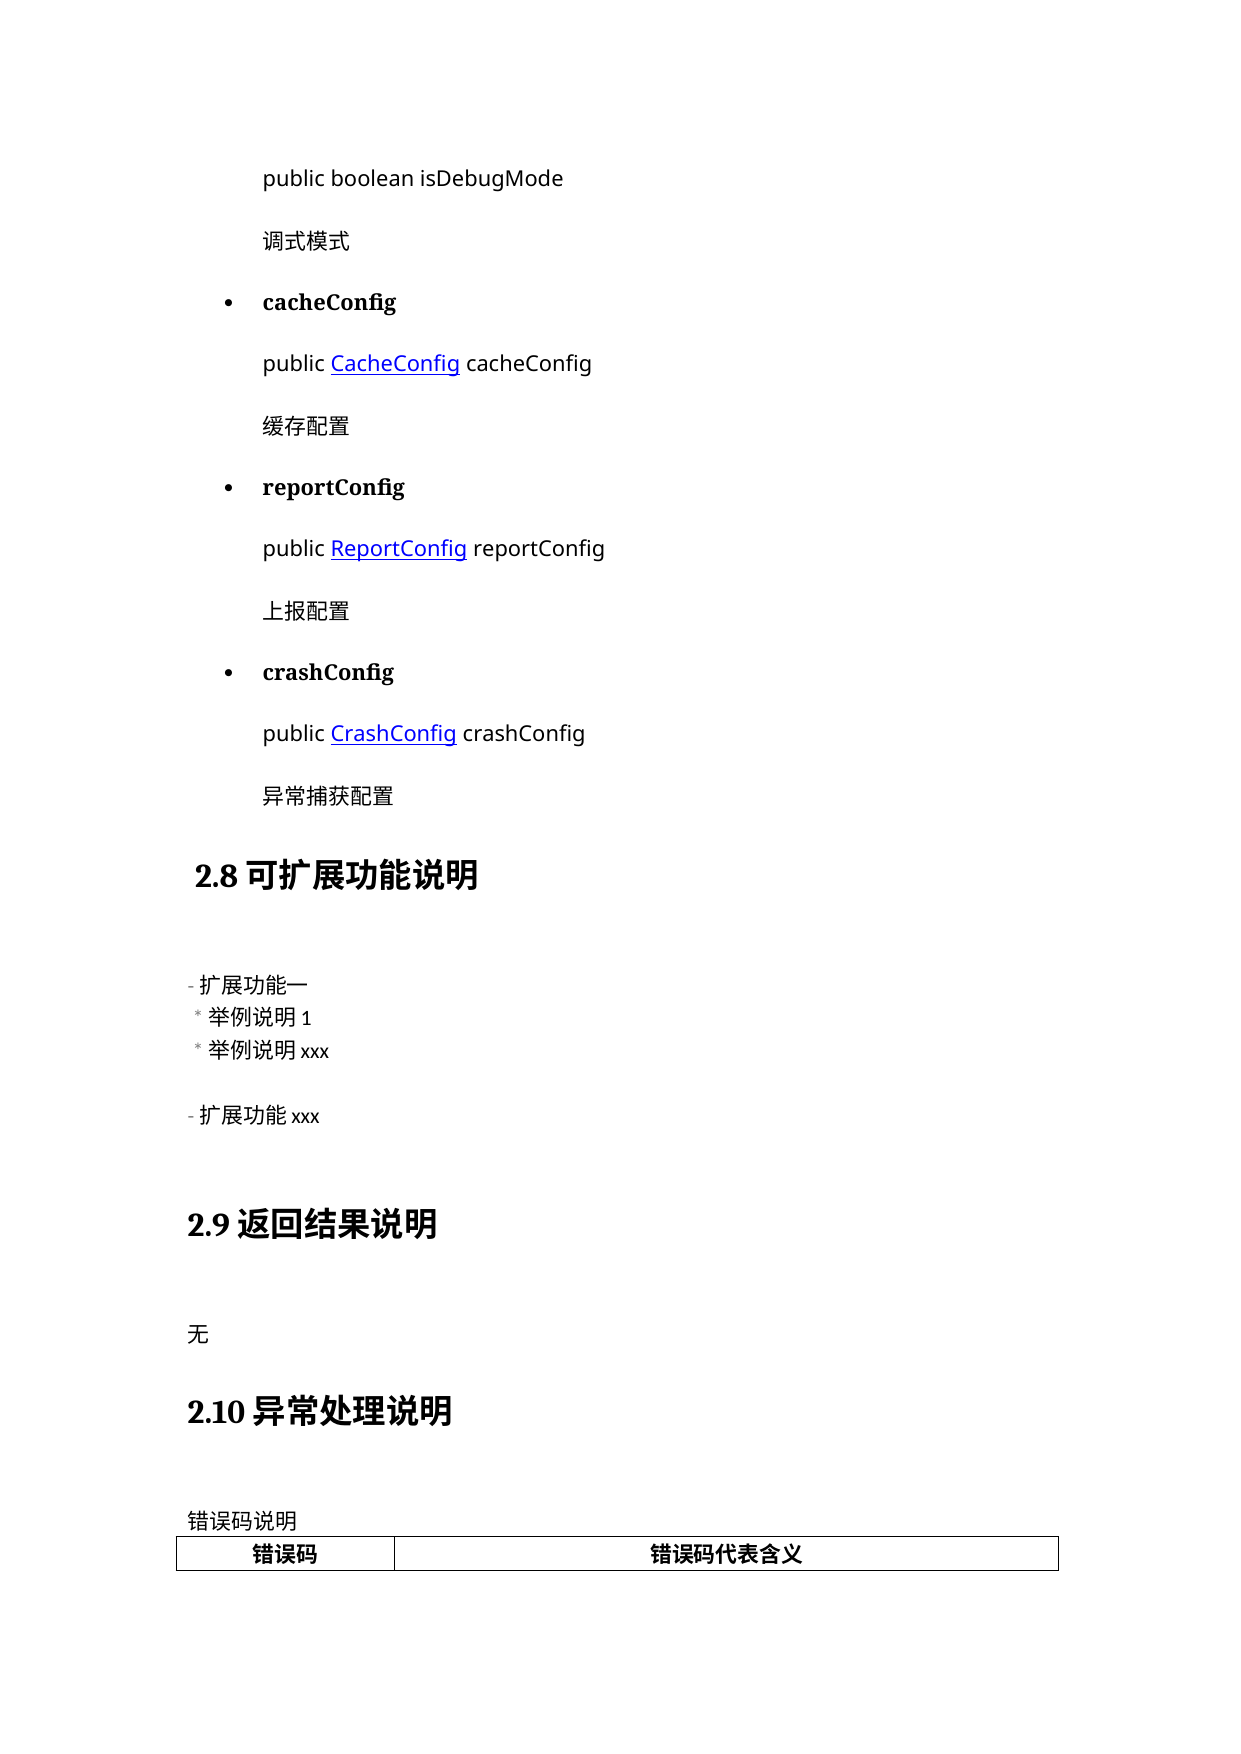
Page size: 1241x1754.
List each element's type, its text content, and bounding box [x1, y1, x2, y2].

subtitle cacheConfig [225, 285, 1053, 318]
subtitle 2.8 可扩展功能说明 [187, 840, 1053, 905]
text 错误码说明 [187, 1503, 1053, 1536]
table_header 错误码 [177, 1537, 394, 1569]
text 异常捕获配置 [262, 779, 1053, 811]
text - 扩展功能一 * 举例说明1 * 举例说明xxx - 扩展功能xxx [187, 967, 1053, 1130]
text public CacheConfig cacheConfig [262, 347, 1053, 379]
subtitle 2.9 返回结果说明 [187, 1189, 1053, 1254]
subtitle 2.10 异常处理说明 [187, 1376, 1053, 1441]
table_header 错误码代表含义 [395, 1537, 1058, 1569]
subtitle reportConfig [225, 470, 1053, 503]
text public ReportConfig reportConfig [262, 532, 1053, 564]
text 缓存配置 [262, 409, 1053, 441]
subtitle crashConfig [225, 655, 1053, 688]
text public boolean isDebugMode [262, 162, 1053, 194]
text public CrashConfig crashConfig [262, 717, 1053, 749]
text 无 [187, 1317, 1053, 1349]
text 上报配置 [262, 594, 1053, 626]
text 调式模式 [262, 224, 1053, 256]
